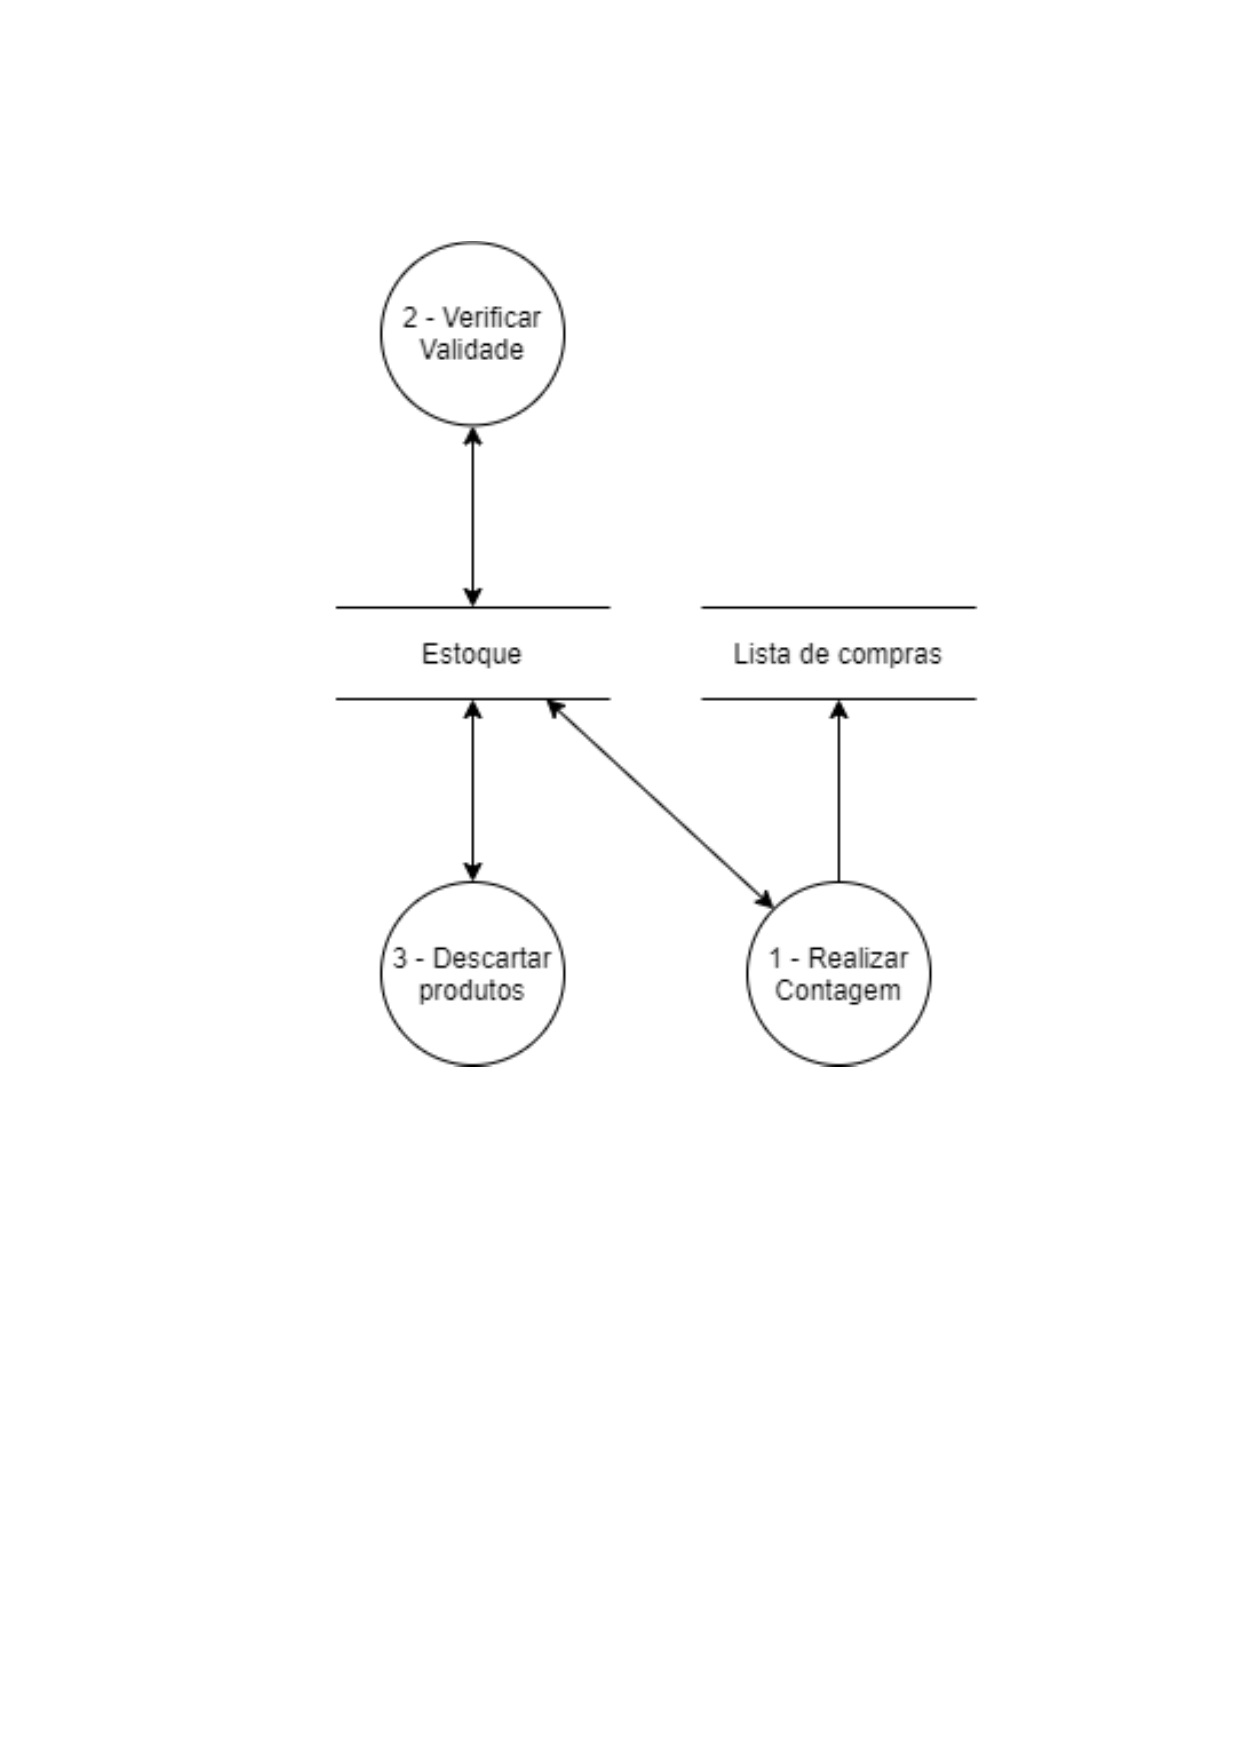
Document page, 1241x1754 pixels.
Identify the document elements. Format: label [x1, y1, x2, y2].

picture [335, 241, 978, 1067]
